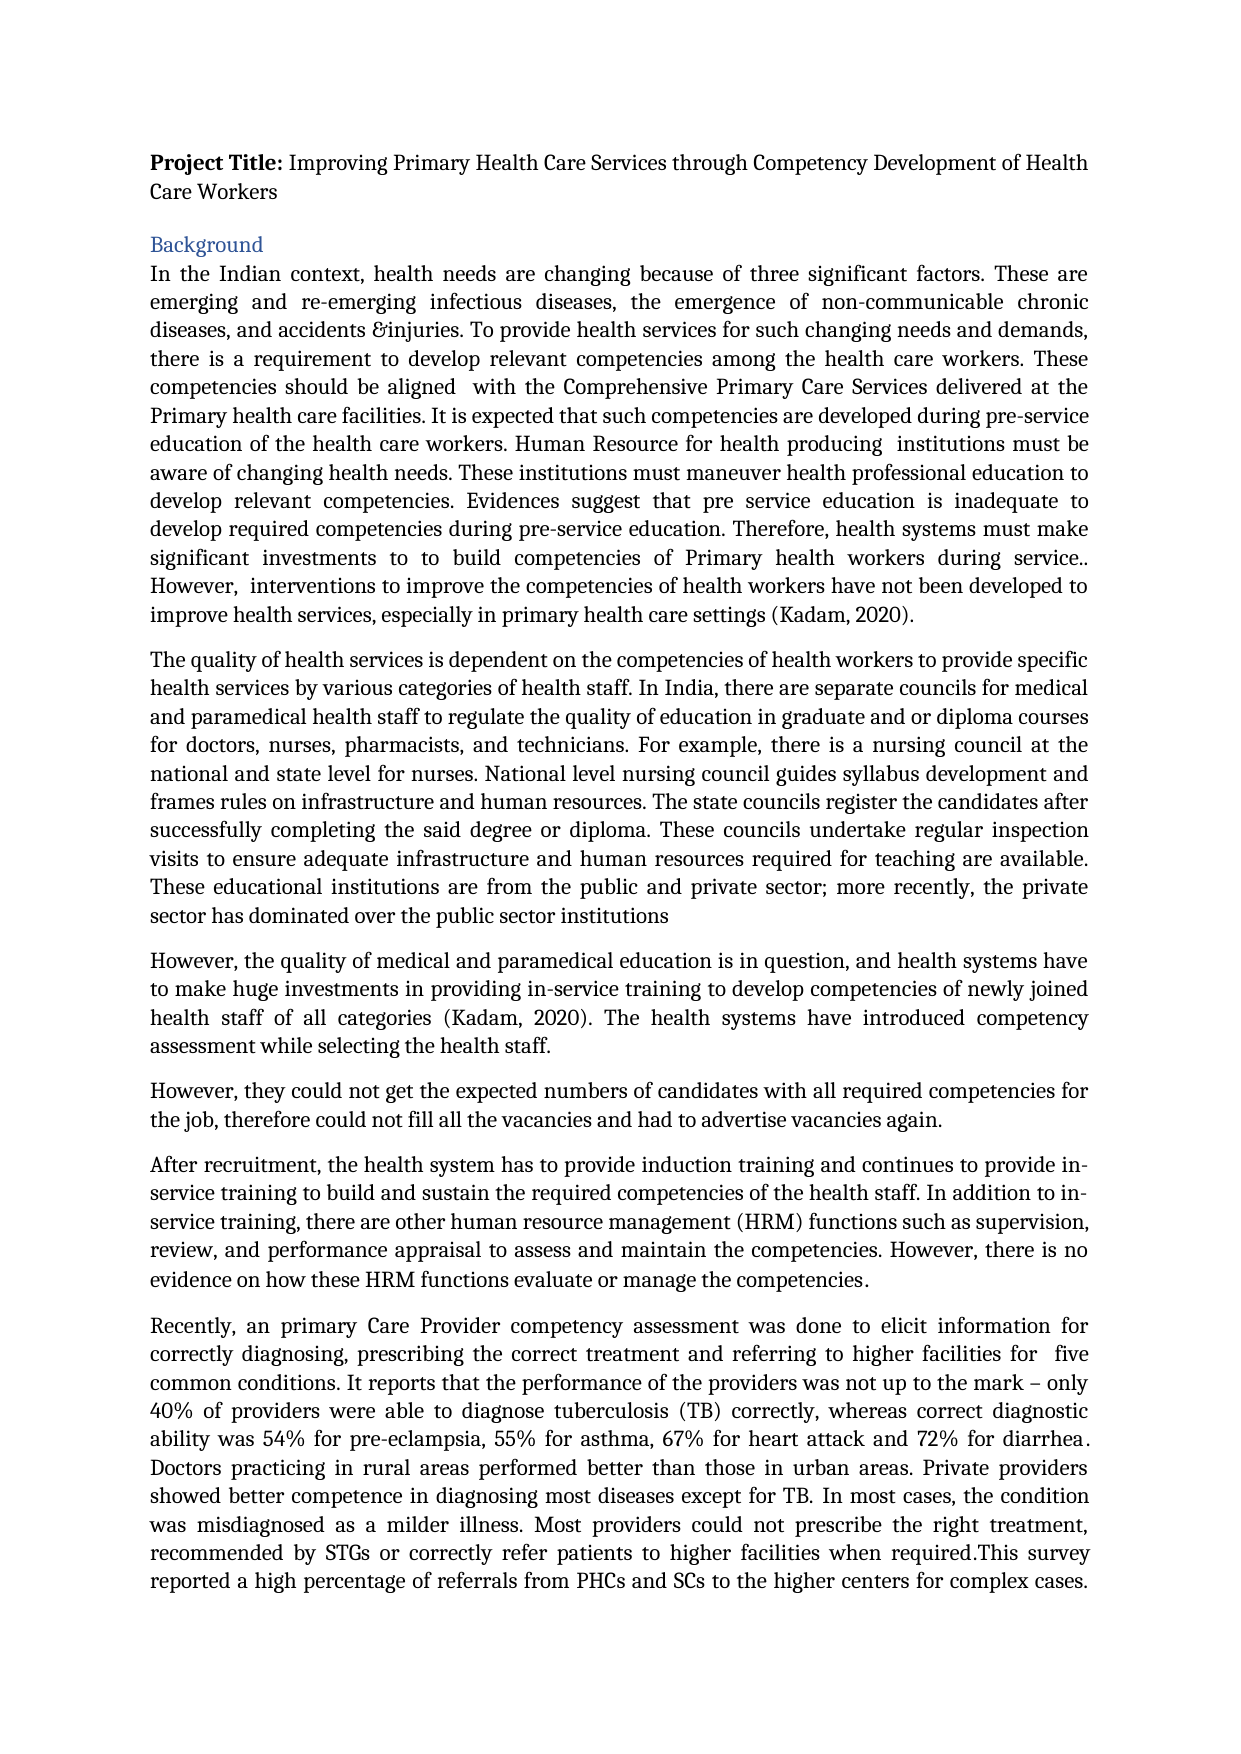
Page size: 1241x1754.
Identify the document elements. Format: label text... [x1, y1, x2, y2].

text Project Title: Improving Primary Health Care Services through Competency Development of Health Care Workers [150, 150, 1090, 205]
text However, the quality of medical and paramedical education is in question, and health systems have to make huge investments in providing in-service training to develop competencies of newly joined health staff of all categories (Kadam, 2020). The health systems have introduced competency assessment while selecting the health staff. [150, 948, 1090, 1059]
text After recruitment, the health system has to provide induction training and continues to provide in-service training to build and sustain the required competencies of the health staff. In addition to in-service training, there are other human resource management (HRM) functions such as supervision, review, and performance appraisal to assess and maintain the competencies. However, there is no evidence on how these HRM functions evaluate or manage the competencies. [150, 1152, 1090, 1293]
text The quality of health services is dependent on the competencies of health workers to provide specific health services by various categories of health staff. In India, there are separate councils for medical and paramedical health staff to regulate the quality of education in graduate and or diploma courses for doctors, nurses, pharmacists, and technicians. For example, there is a nursing council at the national and state level for nurses. National level nursing council guides syllabus development and frames rules on infrastructure and human resources. The state councils register the candidates after successfully completing the said degree or diploma. These councils undertake regular inspection visits to ensure adequate infrastructure and human resources required for teaching are available. These educational institutions are from the public and private sector; more recently, the private sector has dominated over the public sector institutions [150, 647, 1090, 929]
text However, they could not get the expected numbers of candidates with all required competencies for the job, therefore could not fill all the vacancies and had to advertise vacancies again. [150, 1078, 1090, 1133]
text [150, 1312, 1090, 1595]
subtitle Background [150, 232, 1090, 258]
text In the Indian context, health needs are changing because of three significant factors. These are emerging and re-emerging infectious diseases, the emergence of non-communicable chronic diseases, and accidents &injuries. To provide health services for such changing needs and demands, there is a requirement to develop relevant competencies among the health care workers. These competencies should be aligned with the Comprehensive Primary Care Services delivered at the Primary health care facilities. It is expected that such competencies are developed during pre-service education of the health care workers. Human Resource for health producing institutions must be aware of changing health needs. These institutions must maneuver health professional education to develop relevant competencies. Evidences suggest that pre service education is inadequate to develop required competencies during pre-service education. Therefore, health systems must make significant investments to to build competencies of Primary health workers during service.. However, interventions to improve the competencies of health workers have not been developed to improve health services, especially in primary health care settings (Kadam, 2020). [150, 260, 1090, 628]
